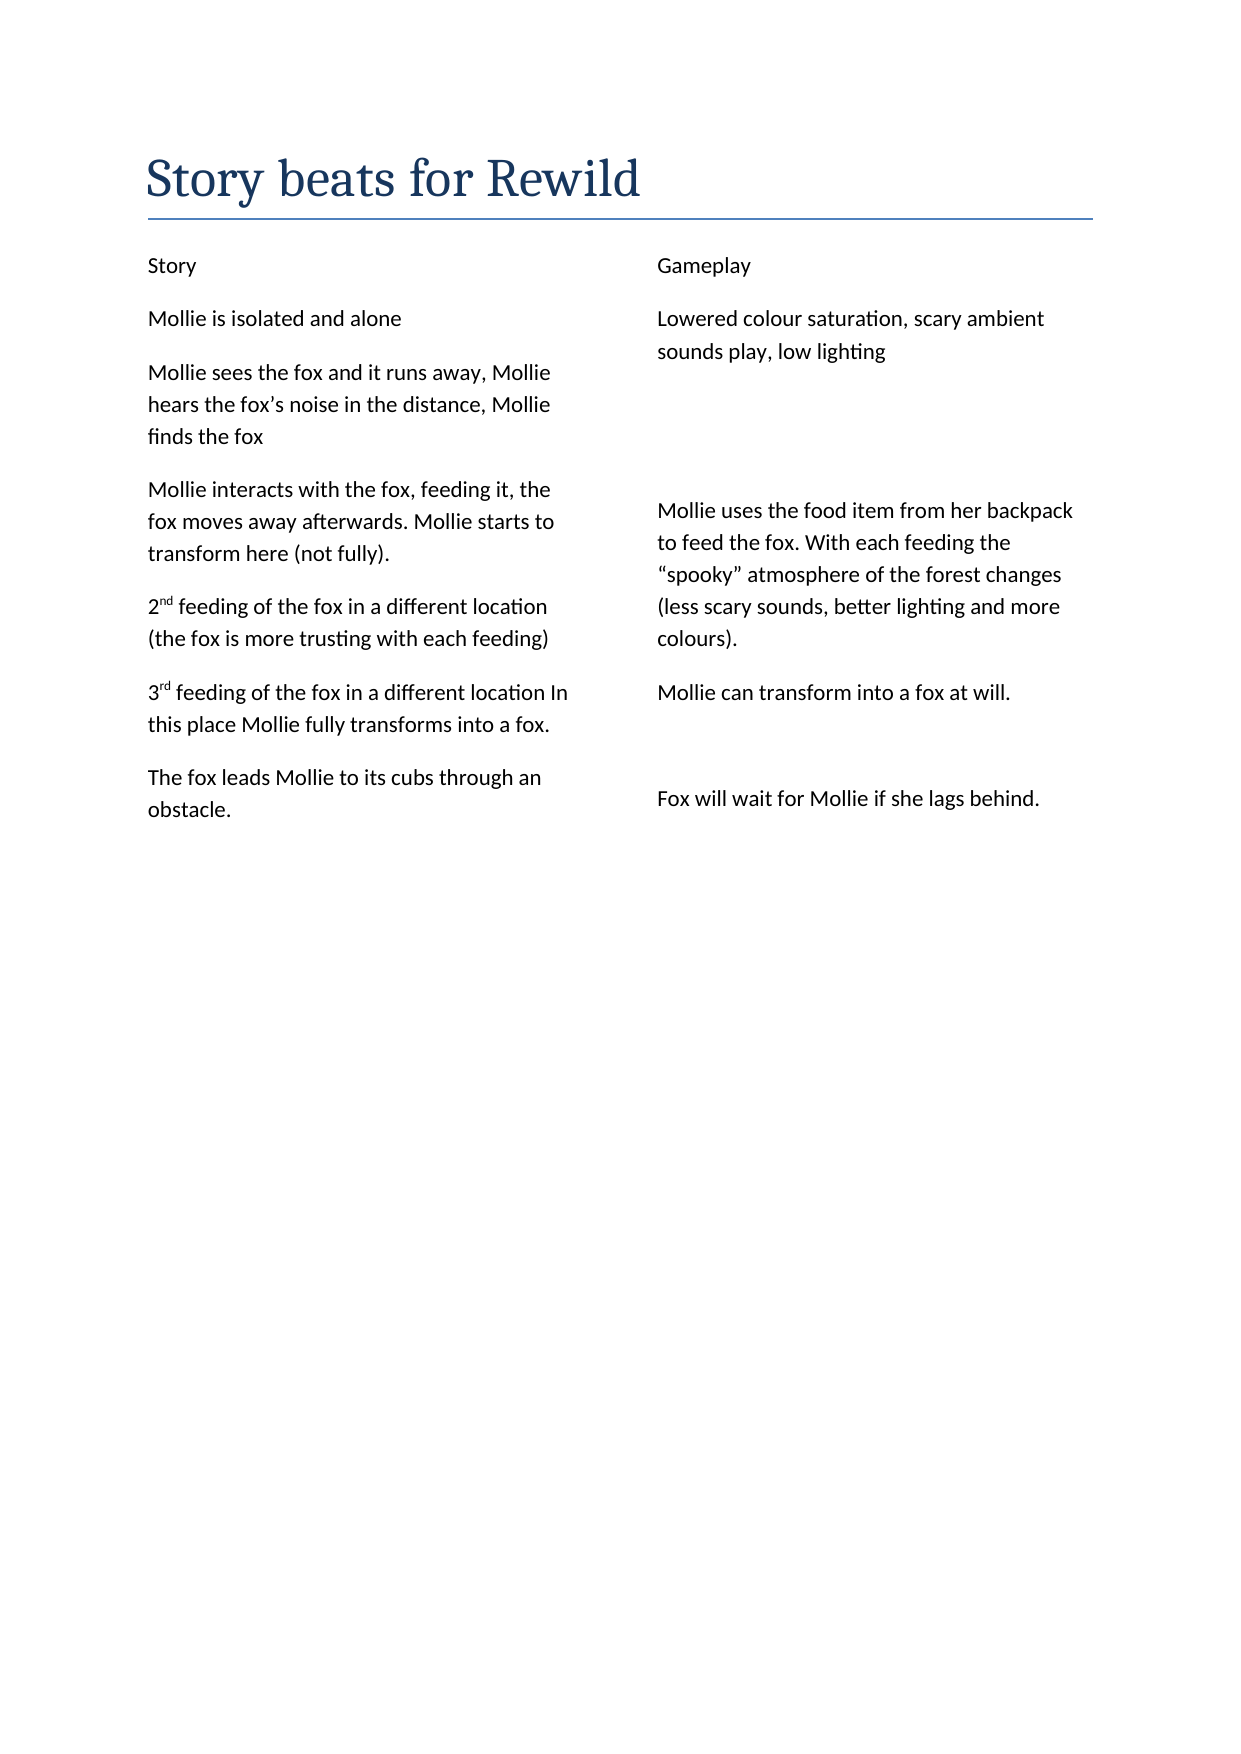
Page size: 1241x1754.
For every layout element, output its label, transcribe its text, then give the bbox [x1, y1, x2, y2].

text 3rd feeding of the fox in a different location In this place Mollie fully transforms into a fox. [148, 678, 583, 738]
title Story beats for Rewild [148, 148, 1093, 218]
text Lowered colour saturation, scary ambient sounds play, low lighting [657, 304, 1093, 365]
text Mollie interacts with the fox, feeding it, the fox moves away afterwards. Mollie starts to transform here (not fully). [148, 475, 583, 567]
text The fox leads Mollie to its cubs through an obstacle.Gameplay [148, 763, 583, 823]
text Story [148, 252, 583, 279]
text Fox will wait for Mollie if she lags behind. [657, 784, 1093, 812]
text Mollie can transform into a fox at will. [657, 678, 1093, 706]
text Mollie sees the fox and it runs away, Mollie hears the fox’s noise in the distance, Mollie finds the fox [148, 358, 583, 450]
text 2nd feeding of the fox in a different location (the fox is more trusting with each feeding) [148, 592, 583, 653]
text Mollie uses the food item from her backpack to feed the fox. With each feeding the “spooky” atmosphere of the forest changes (less scary sounds, better lighting and more colours). [657, 496, 1093, 653]
text Mollie is isolated and alone [148, 304, 583, 333]
